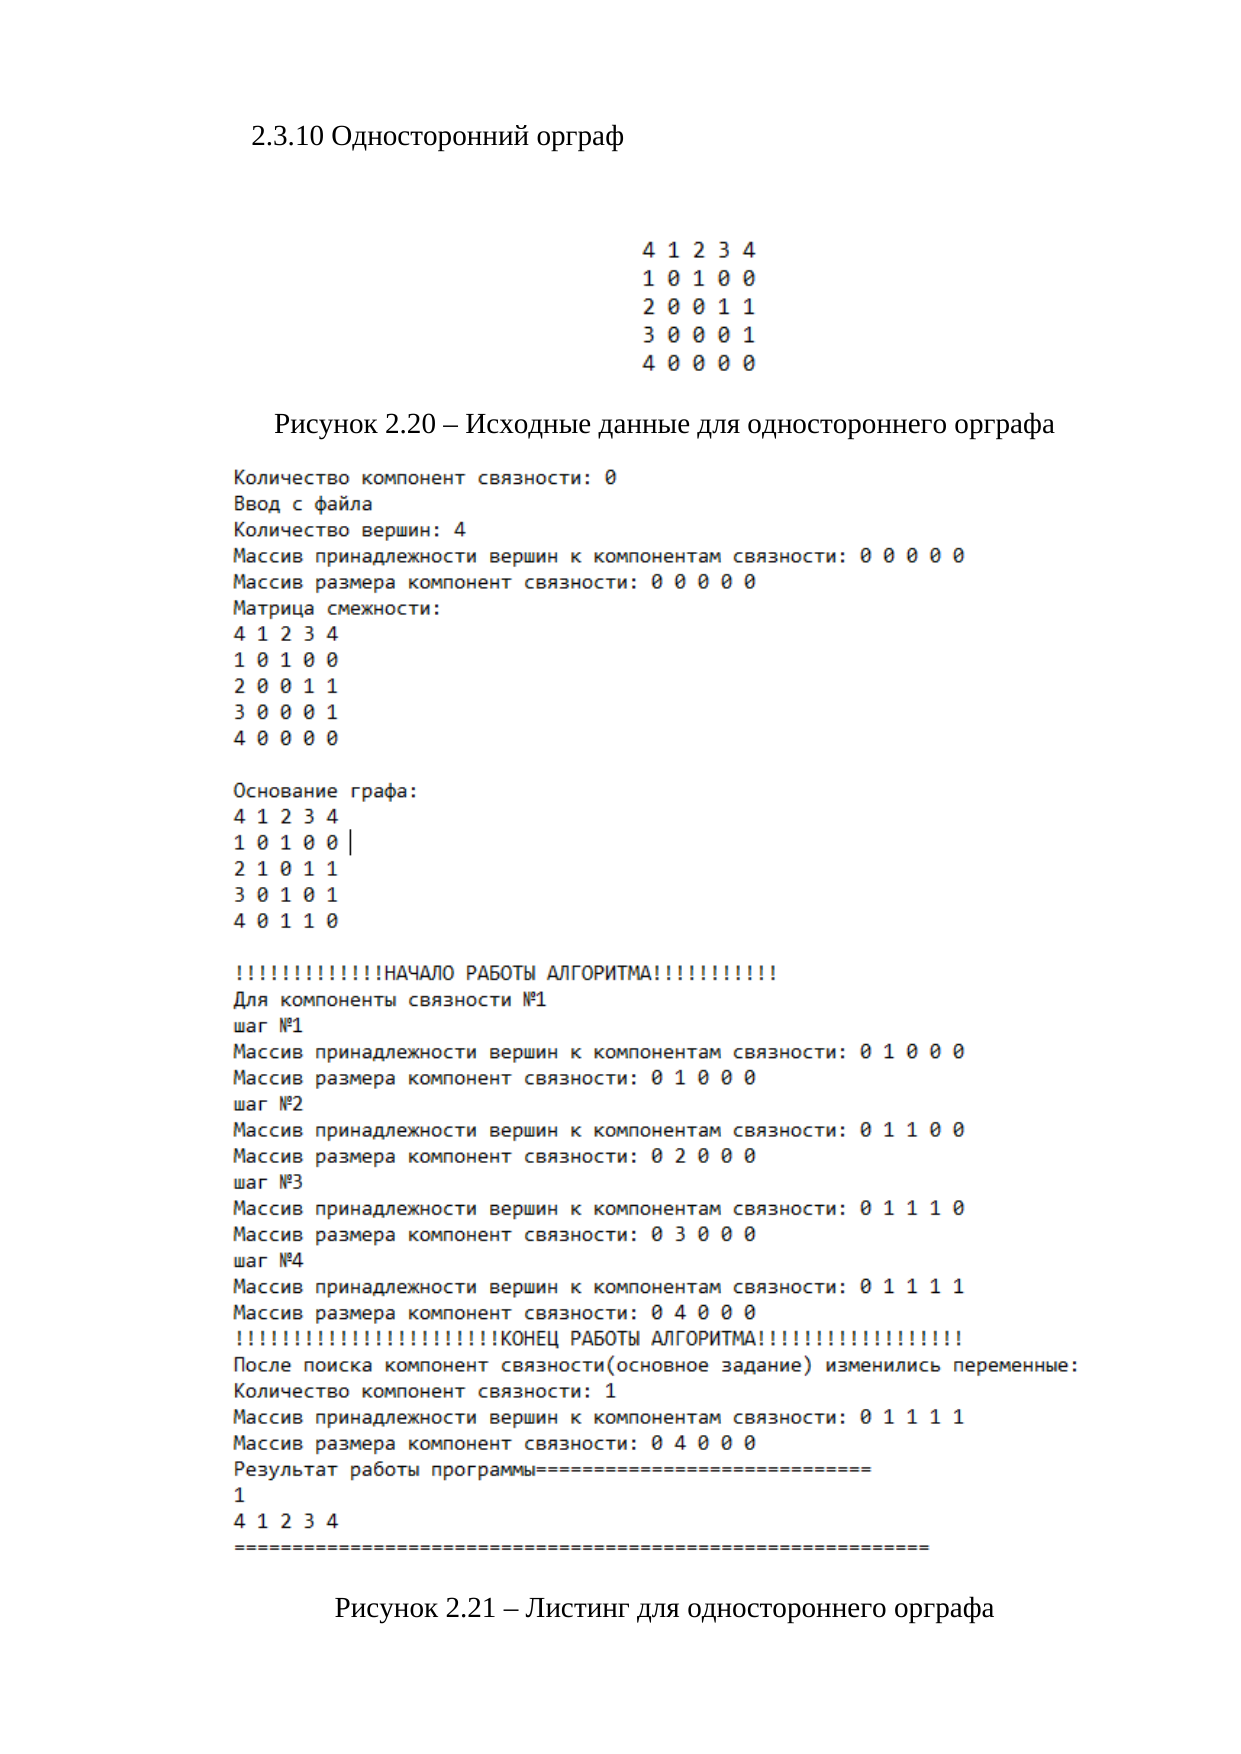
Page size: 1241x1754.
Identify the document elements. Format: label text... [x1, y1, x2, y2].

picture [231, 467, 1098, 1566]
text 2.3.10 Односторонний орграф [177, 118, 1152, 152]
text Рисунок 2.21 – Листинг для одностороннего орграфа [177, 1590, 1152, 1623]
picture [638, 239, 765, 382]
text Рисунок 2.20 – Исходные данные для одностороннего орграфа [177, 407, 1152, 440]
